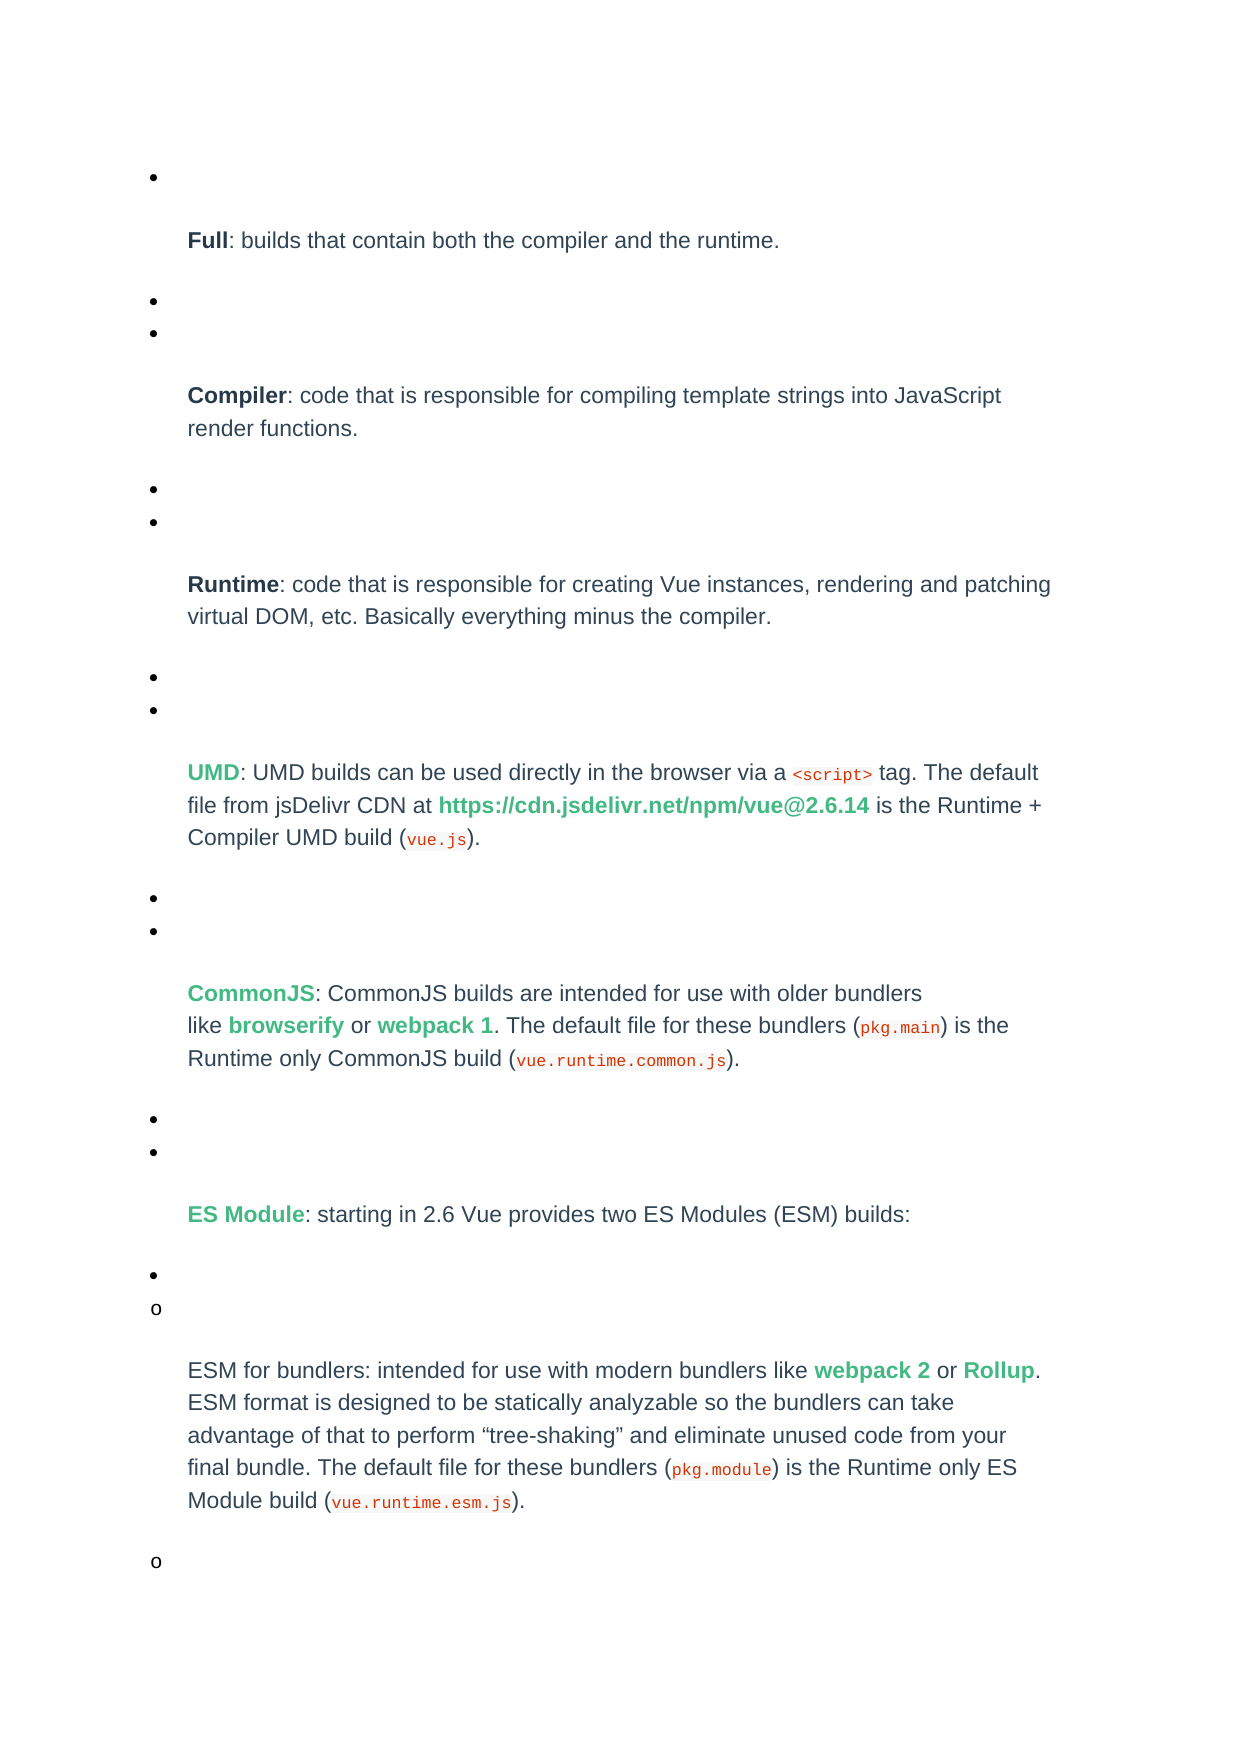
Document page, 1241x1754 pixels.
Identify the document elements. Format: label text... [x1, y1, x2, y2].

text Full: builds that contain both the compiler and the runtime. [187, 224, 1053, 256]
text ESM for bundlers: intended for use with modern bundlers like webpack 2 or Rollup. ESM format is designed to be statically analyzable so the bundlers can take advantage of that to perform “tree-shaking” and eliminate unused code from your final bundle. The default file for these bundlers (pkg.module) is the Runtime only ES Module build (vue.runtime.esm.js). [187, 1354, 1053, 1516]
text UMD: UMD builds can be used directly in the browser via a <script> tag. The default file from jsDelivr CDN at https://cdn.jsdelivr.net/npm/vue@2.6.14 is the Runtime + Compiler UMD build (vue.js). [187, 756, 1053, 854]
text ES Module: starting in 2.6 Vue provides two ES Modules (ESM) builds: [187, 1198, 1053, 1230]
text CommonJS: CommonJS builds are intended for use with older bundlers like browserify or webpack 1. The default file for these bundlers (pkg.main) is the Runtime only CommonJS build (vue.runtime.common.js). [187, 977, 1053, 1074]
text Compiler: code that is responsible for compiling template strings into JavaScript render functions. [187, 379, 1053, 444]
text Runtime: code that is responsible for creating Vue instances, rendering and patching virtual DOM, etc. Basically everything minus the compiler. [187, 568, 1053, 633]
